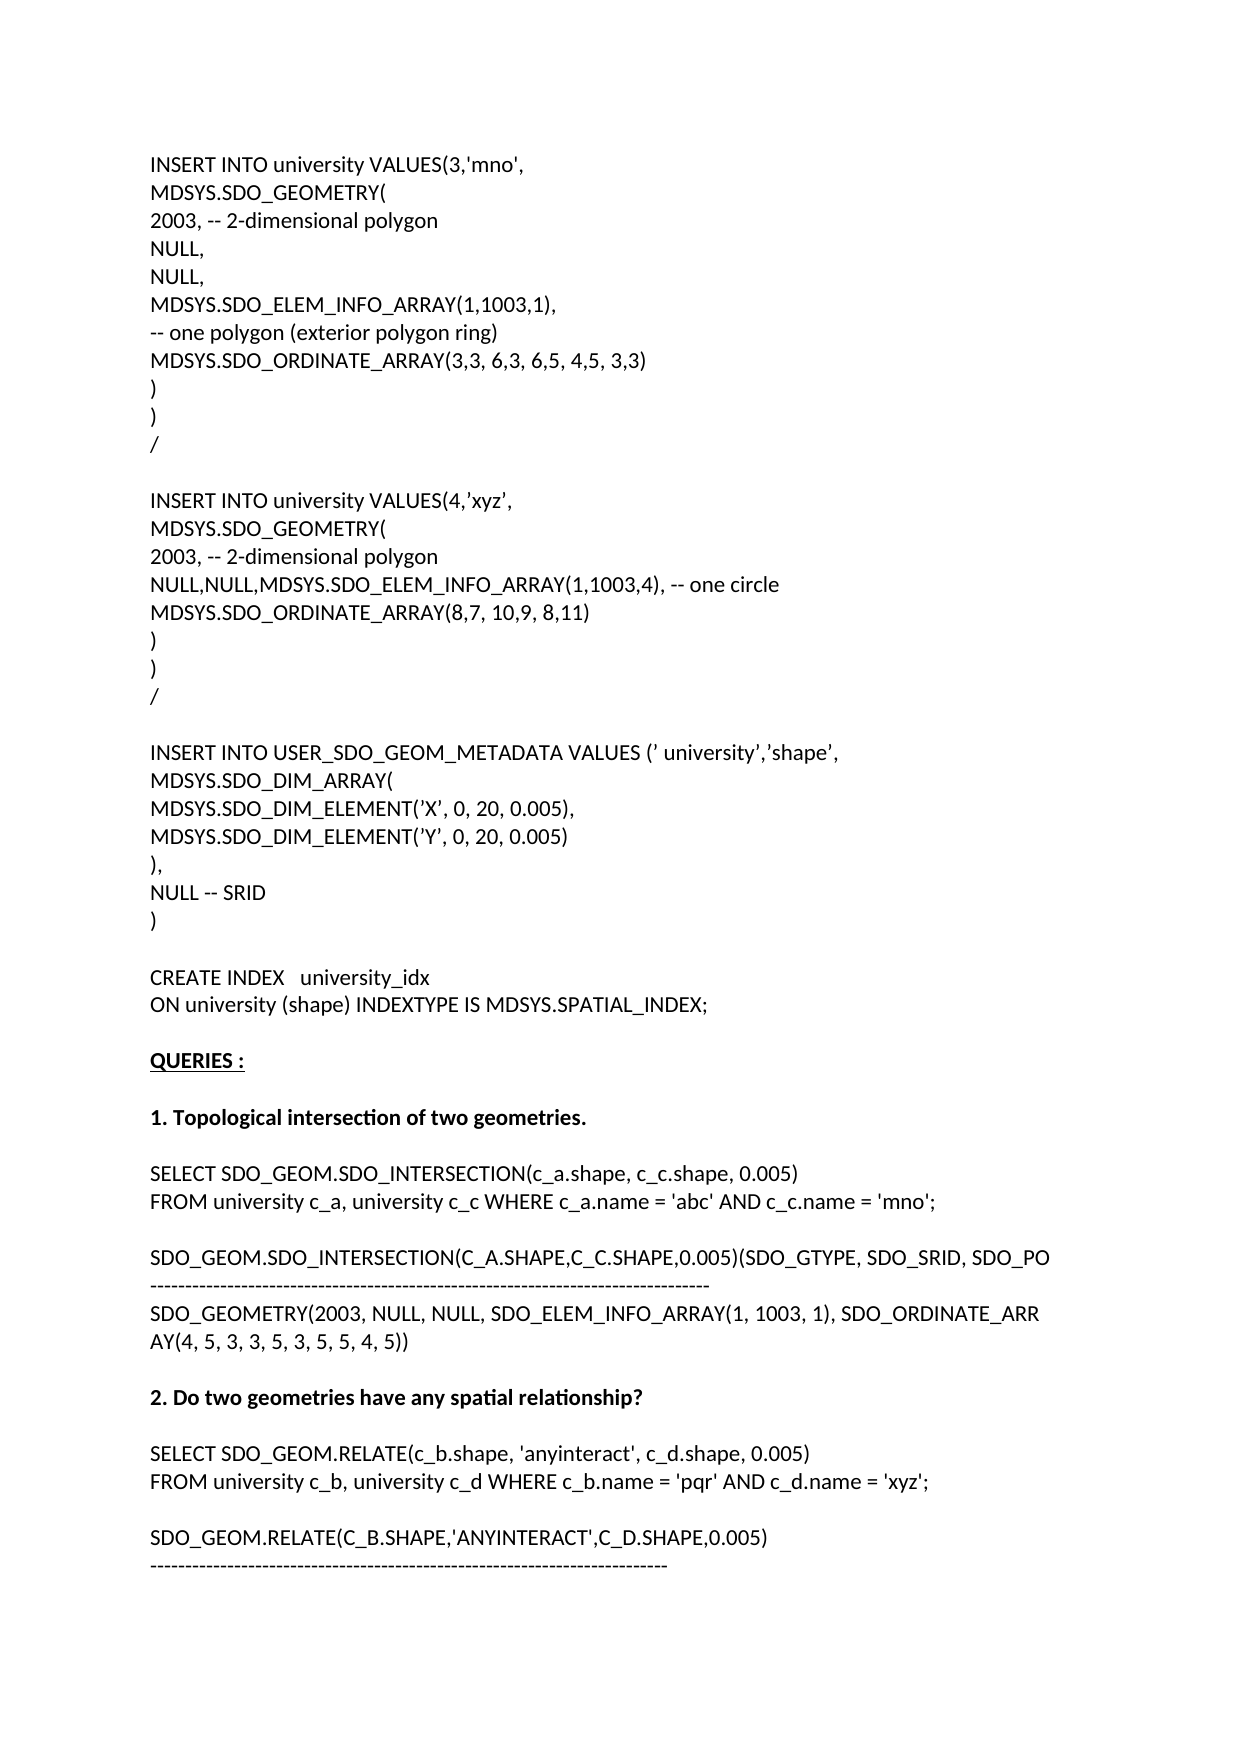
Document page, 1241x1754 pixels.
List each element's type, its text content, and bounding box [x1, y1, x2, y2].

text QUERIES : [150, 1047, 1090, 1075]
text ) [150, 654, 1090, 682]
text 2003, -- 2-dimensional polygon [150, 542, 1090, 570]
text ) [150, 626, 1090, 654]
text SDO_GEOMETRY(2003, NULL, NULL, SDO_ELEM_INFO_ARRAY(1, 1003, 1), SDO_ORDINATE_ARR [150, 1299, 1090, 1327]
text INSERT INTO university VALUES(3,'mno', [150, 150, 1090, 178]
text INSERT INTO university VALUES(4,’xyz’, [150, 486, 1090, 514]
text ) [150, 402, 1090, 430]
text NULL, [150, 262, 1090, 290]
text NULL, [150, 234, 1090, 262]
text ON university (shape) INDEXTYPE IS MDSYS.SPATIAL_INDEX; [150, 991, 1090, 1019]
text 2003, -- 2-dimensional polygon [150, 206, 1090, 234]
text AY(4, 5, 3, 3, 5, 3, 5, 5, 4, 5)) [150, 1327, 1090, 1355]
text FROM university c_a, university c_c WHERE c_a.name = 'abc' AND c_c.name = 'mno'; [150, 1187, 1090, 1215]
text -------------------------------------------------------------------------------- [150, 1271, 1090, 1299]
text MDSYS.SDO_ORDINATE_ARRAY(8,7, 10,9, 8,11) [150, 598, 1090, 626]
text MDSYS.SDO_ORDINATE_ARRAY(3,3, 6,3, 6,5, 4,5, 3,3) [150, 346, 1090, 374]
text SELECT SDO_GEOM.RELATE(c_b.shape, 'anyinteract', c_d.shape, 0.005) [150, 1439, 1090, 1467]
text SDO_GEOM.RELATE(C_B.SHAPE,'ANYINTERACT',C_D.SHAPE,0.005) [150, 1523, 1090, 1551]
text / [150, 682, 1090, 710]
text NULL,NULL,MDSYS.SDO_ELEM_INFO_ARRAY(1,1003,4), -- one circle [150, 570, 1090, 598]
text / [150, 430, 1090, 458]
text MDSYS.SDO_GEOMETRY( [150, 514, 1090, 542]
text NULL -- SRID [150, 878, 1090, 907]
text MDSYS.SDO_DIM_ELEMENT(’X’, 0, 20, 0.005), [150, 794, 1090, 822]
text MDSYS.SDO_DIM_ARRAY( [150, 766, 1090, 794]
text 1. Topological intersection of two geometries. [150, 1103, 1090, 1131]
text ) [150, 907, 1090, 934]
text SELECT SDO_GEOM.SDO_INTERSECTION(c_a.shape, c_c.shape, 0.005) [150, 1159, 1090, 1187]
text SDO_GEOM.SDO_INTERSECTION(C_A.SHAPE,C_C.SHAPE,0.005)(SDO_GTYPE, SDO_SRID, SDO_PO [150, 1243, 1090, 1271]
text MDSYS.SDO_ELEM_INFO_ARRAY(1,1003,1), [150, 290, 1090, 318]
text MDSYS.SDO_DIM_ELEMENT(’Y’, 0, 20, 0.005) [150, 822, 1090, 851]
text CREATE INDEX university_idx [150, 963, 1090, 991]
text -- one polygon (exterior polygon ring) [150, 318, 1090, 346]
text MDSYS.SDO_GEOMETRY( [150, 178, 1090, 206]
text ) [150, 374, 1090, 402]
text INSERT INTO USER_SDO_GEOM_METADATA VALUES (’ university’,’shape’, [150, 738, 1090, 766]
text 2. Do two geometries have any spatial relationship? [150, 1383, 1090, 1411]
text FROM university c_b, university c_d WHERE c_b.name = 'pqr' AND c_d.name = 'xyz'; [150, 1467, 1090, 1495]
text -------------------------------------------------------------------------- [150, 1551, 1090, 1579]
text ), [150, 851, 1090, 878]
